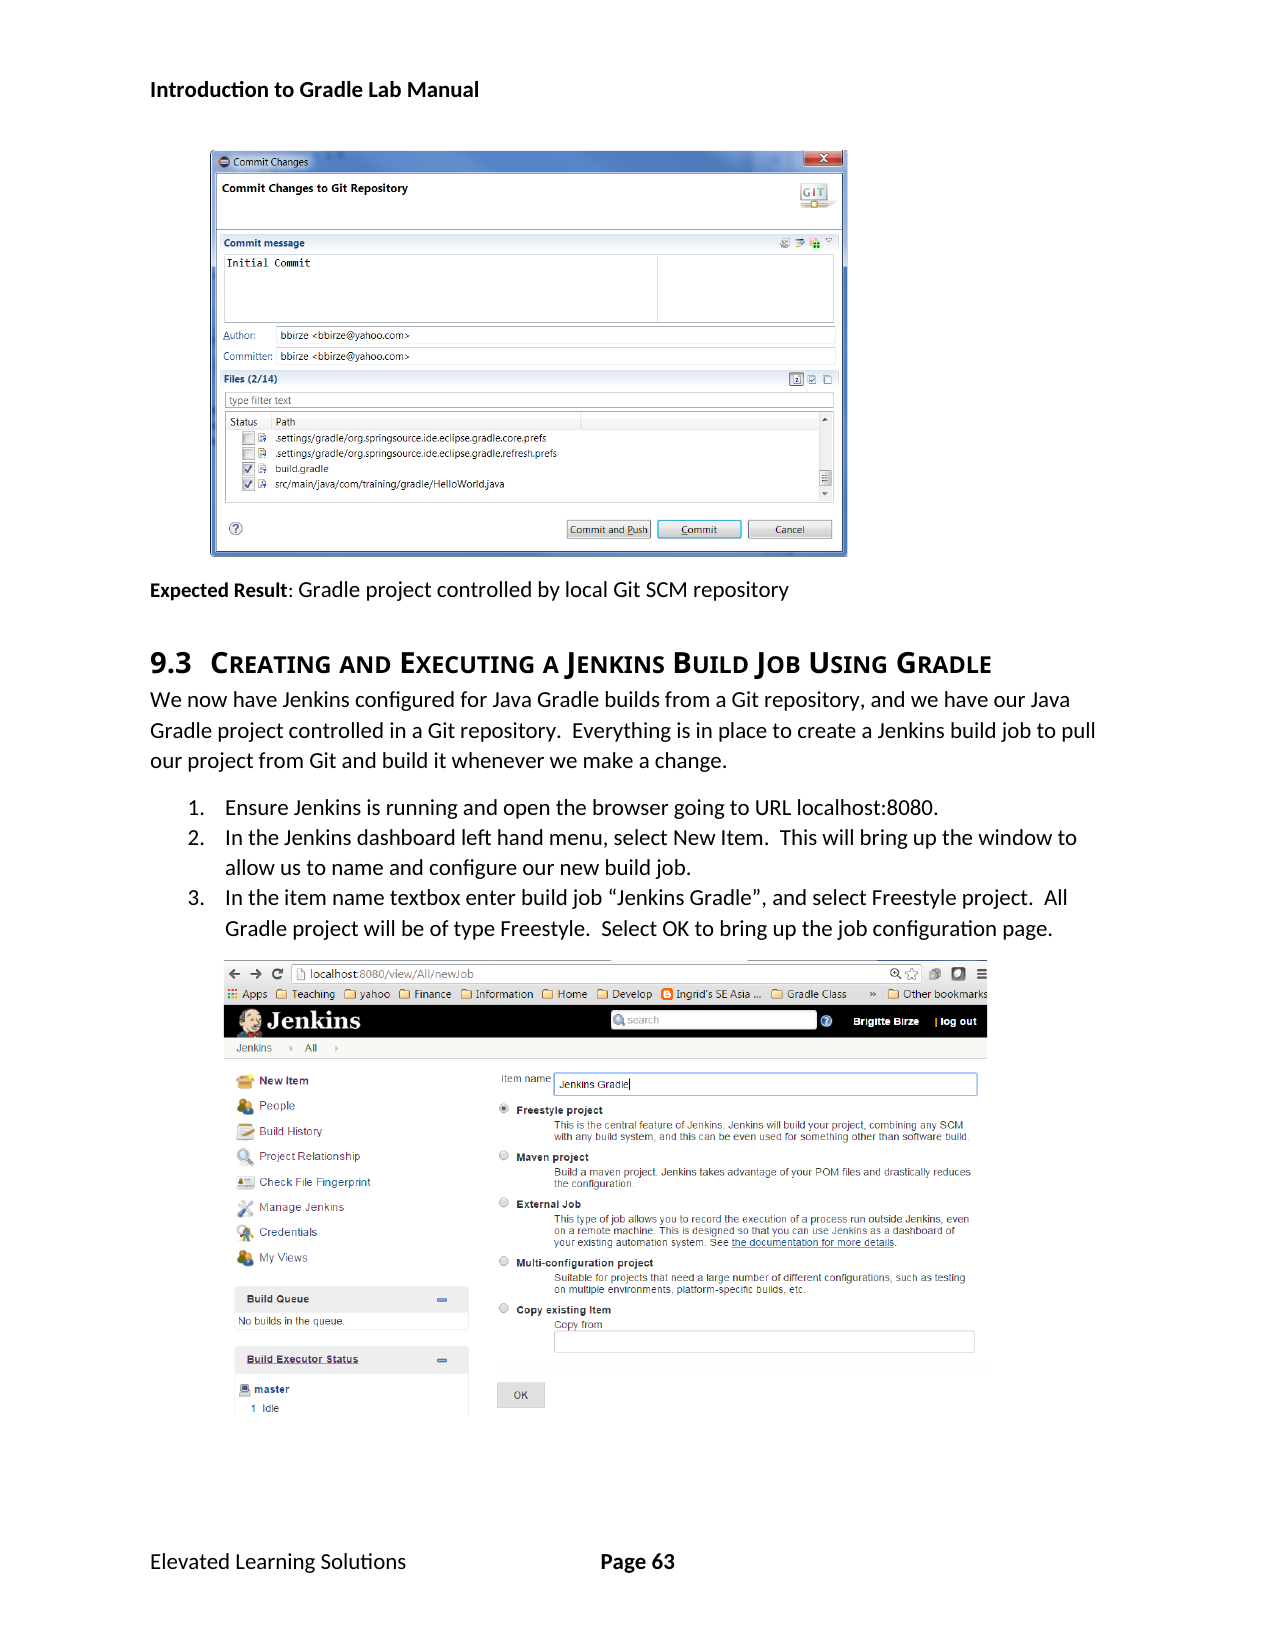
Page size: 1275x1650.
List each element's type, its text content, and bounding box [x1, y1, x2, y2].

picture [223, 960, 988, 1416]
list Ensure Jenkins is running and open the browser going to URL localhost:8080. [187, 793, 1125, 821]
text Expected Result: Gradle project controlled by local Git SCM repository [150, 575, 1125, 603]
text We now have Jenkins configured for Java Gradle builds from a Git repository, and we have our Java Gradle project controlled in a Git repository. Everything is in place to create a Jenkins build job to pull our project from Git and build it whenever we make a change. [150, 686, 1125, 774]
list In the Jenkins dashboard left hand menu, select New Item. This will bring up the window to allow us to name and configure our new build job. [187, 823, 1125, 881]
list In the item name textbox enter build job “Jenkins Gradle”, and select Freestyle project. All Gradle project will be of type Freestyle. Select OK to bring up the job configuration page. [187, 883, 1125, 942]
subtitle Creating and Executing a Jenkins Build Job Using Gradle [150, 643, 1125, 682]
picture [210, 150, 848, 557]
